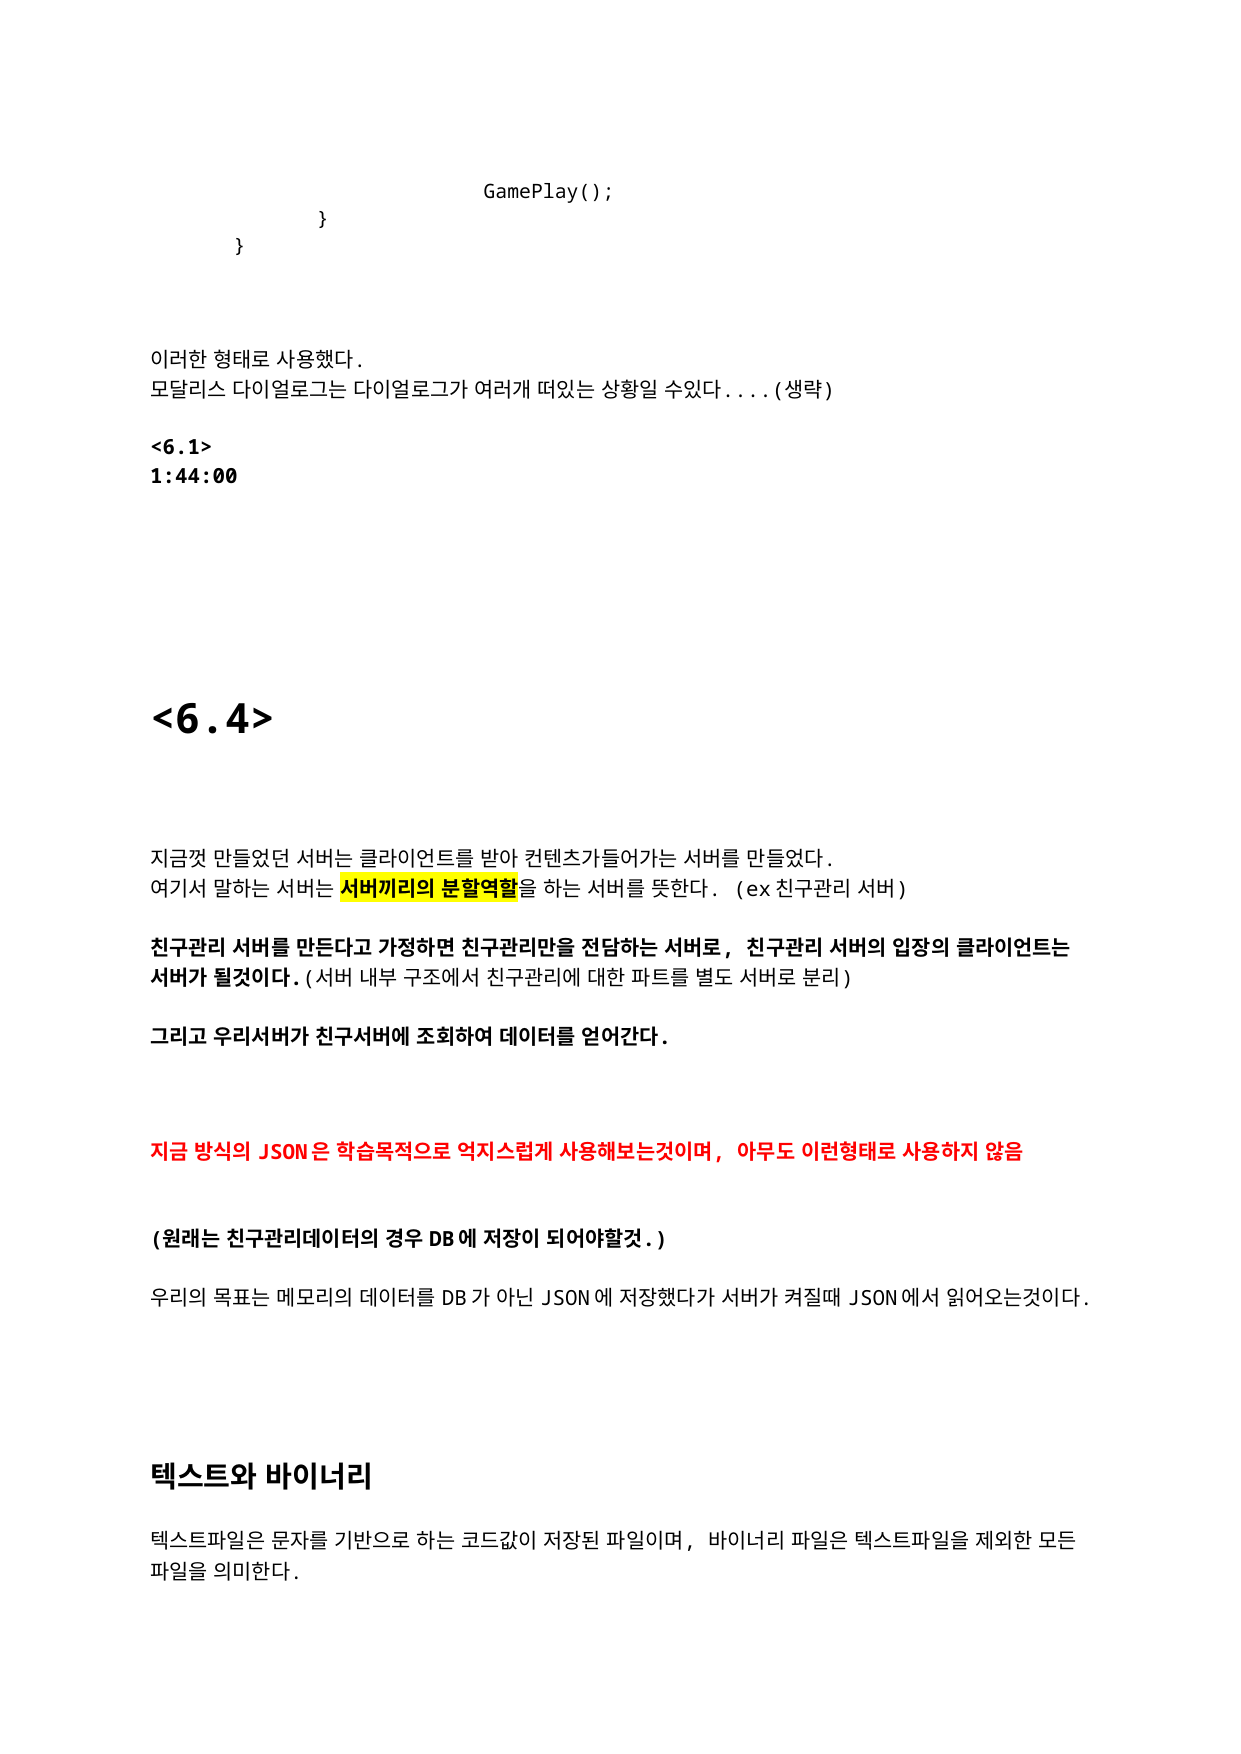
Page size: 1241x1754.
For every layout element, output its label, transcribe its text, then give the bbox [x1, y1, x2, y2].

text } [150, 231, 1090, 258]
text 여기서 말하는 서버는 서버끼리의 분할역할을 하는 서버를 뜻한다. (ex친구관리 서버) [518, 872, 1090, 902]
text 텍스트와 바이너리 [150, 1454, 1090, 1496]
text 텍스트파일은 문자를 기반으로 하는 코드값이 저장된 파일이며, 바이너리 파일은 텍스트파일을 제외한 모든 파일을 의미한다. [150, 1525, 1090, 1585]
text 이러한 형태로 사용했다. [150, 343, 1090, 374]
text <6.1> [150, 432, 1090, 461]
text 1:44:00 [150, 461, 1090, 489]
text 모달리스 다이얼로그는 다이얼로그가 여러개 떠있는 상황일 수있다....(생략) [150, 374, 1090, 404]
text GamePlay(); [150, 177, 1090, 204]
text <6.4> [150, 688, 1090, 745]
text 우리의 목표는 메모리의 데이터를 DB가 아닌 JSON에 저장했다가 서버가 켜질때 JSON에서 읽어오는것이다. [150, 1281, 1090, 1312]
text } [150, 204, 1090, 231]
text 여기서 말하는 서버는 서버끼리의 분할역할을 하는 서버를 뜻한다. (ex친구관리 서버) [150, 872, 340, 902]
text 지금껏 만들었던 서버는 클라이언트를 받아 컨텐츠가들어가는 서버를 만들었다. [150, 842, 1090, 872]
text 친구관리 서버를 만든다고 가정하면 친구관리만을 전담하는 서버로, 친구관리 서버의 입장의 클라이언트는 서버가 될것이다.(서버 내부 구조에서 친구관리에 대한 파트를 별도 서버로 분리) [150, 931, 1090, 991]
text 그리고 우리서버가 친구서버에 조회하여 데이터를 얻어간다. [150, 1020, 1090, 1050]
text 지금 방식의 JSON은 학습목적으로 억지스럽게 사용해보는것이며, 아무도 이런형태로 사용하지 않음 [150, 1136, 1090, 1166]
text (원래는 친구관리데이터의 경우 DB에 저장이 되어야할것.) [150, 1223, 1090, 1253]
